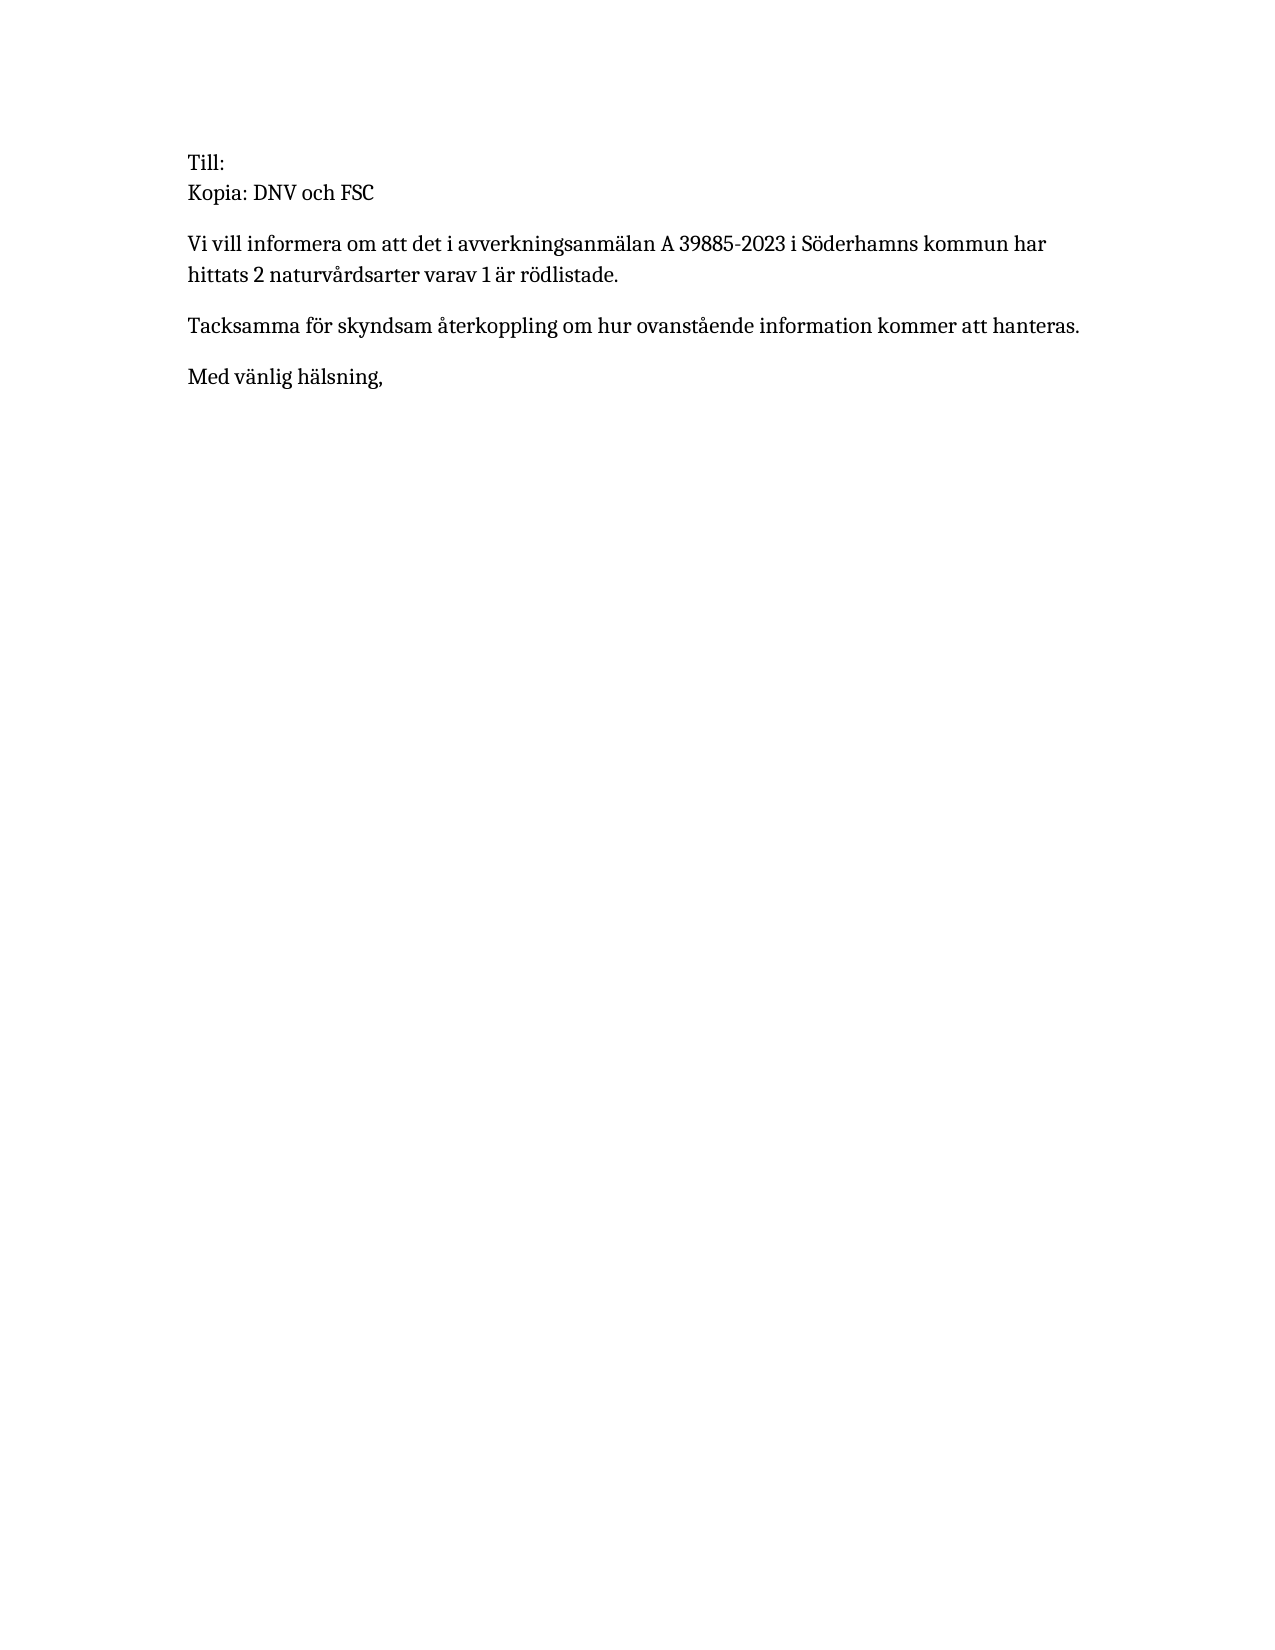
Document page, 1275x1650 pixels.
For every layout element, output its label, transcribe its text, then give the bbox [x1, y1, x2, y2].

text Med vänlig hälsning, [187, 363, 1087, 420]
text Vi vill informera om att det i avverkningsanmälan A 39885-2023 i Söderhamns kommun har hittats 2 naturvårdsarter varav 1 är rödlistade. [187, 231, 1087, 288]
text Tacksamma för skyndsam återkoppling om hur ovanstående information kommer att hanteras. [187, 312, 1087, 339]
text Till: Kopia: DNV och FSC [187, 150, 1087, 207]
